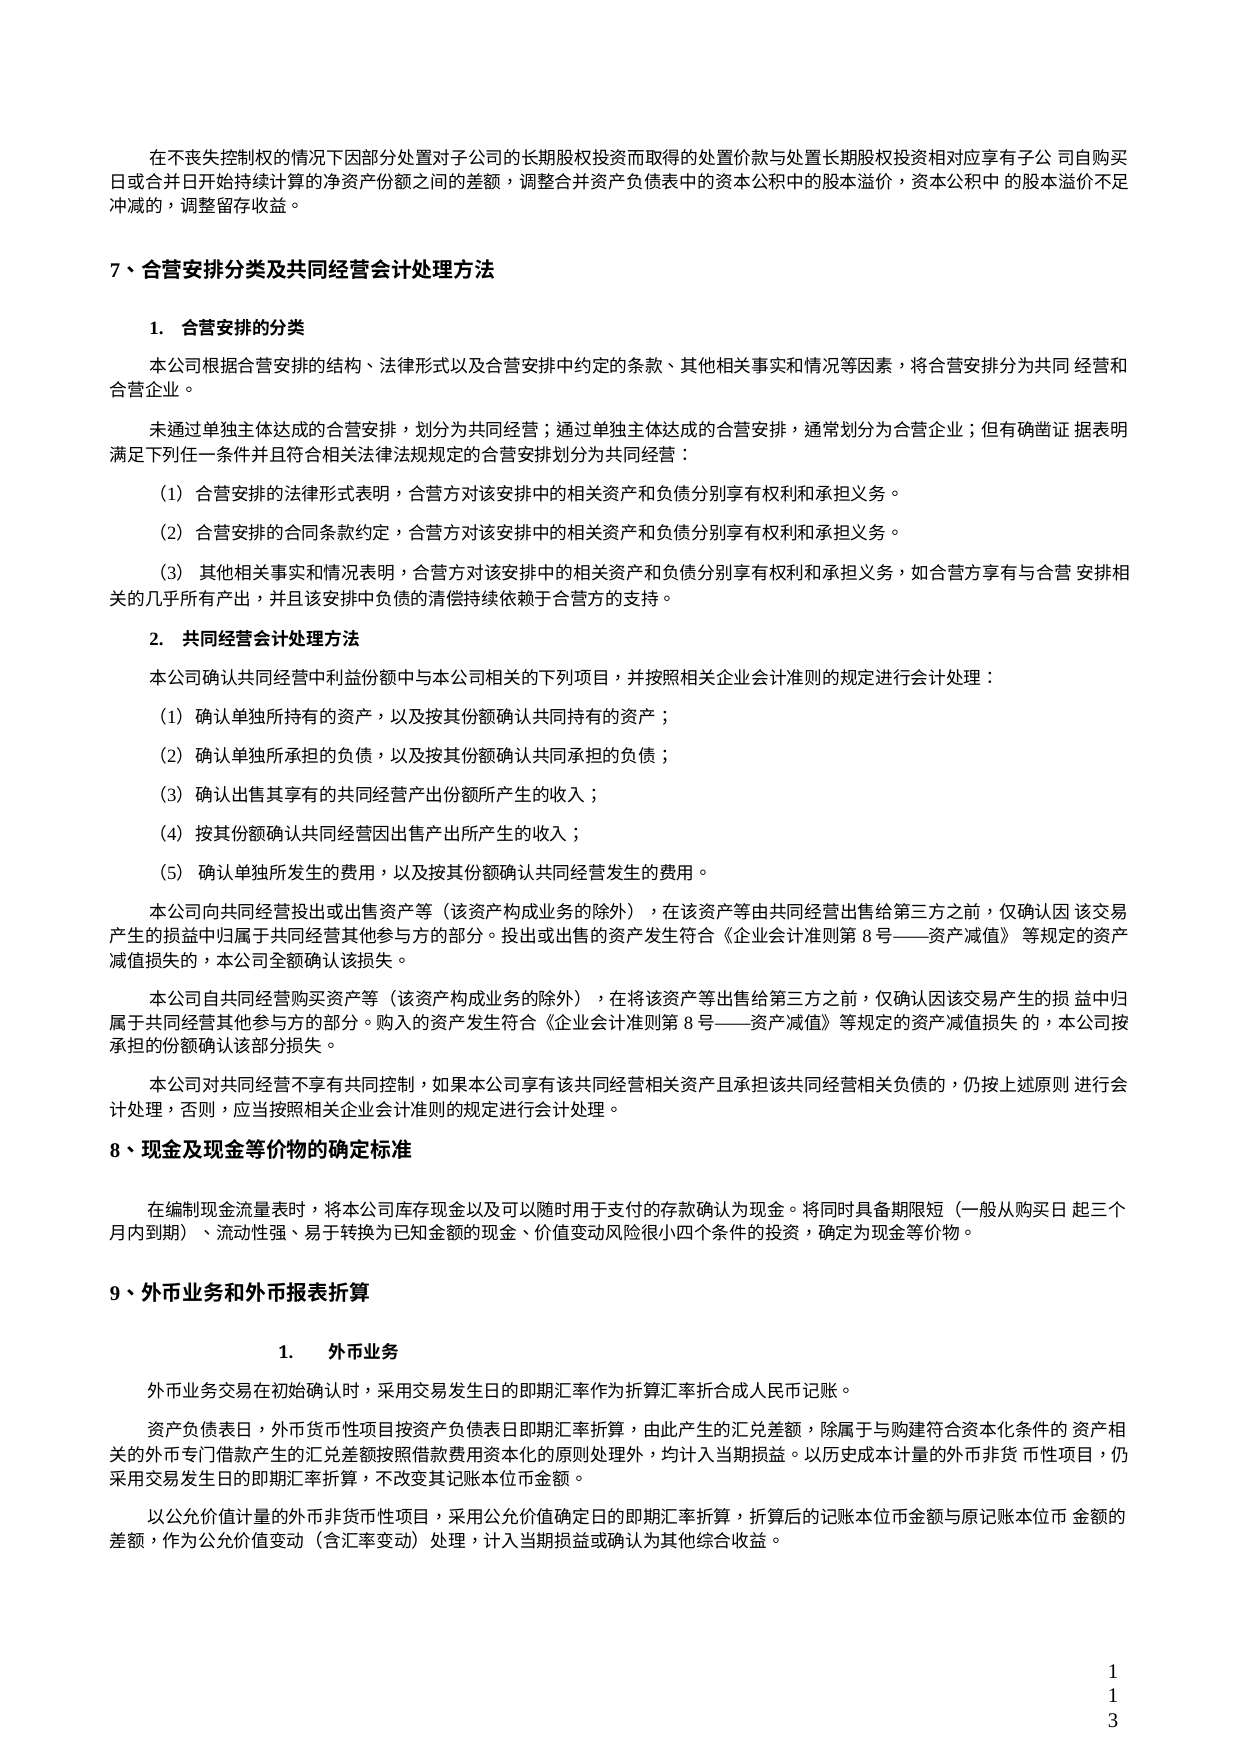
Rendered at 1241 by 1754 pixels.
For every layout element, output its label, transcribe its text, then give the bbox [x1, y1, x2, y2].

text 本公司向共同经营投出或出售资产等（该资产构成业务的除外），在该资产等由共同经营出售给第三方之前，仅确认因 该交易产生的损益中归属于共同经营其他参与方的部分。投出或出售的资产发生符合《企业会计准则第8号——资产减值》 等规定的资产减值损失的，本公司全额确认该损失。 [109, 899, 1129, 972]
list 外币业务 [278, 1339, 1129, 1364]
text 未通过单独主体达成的合营安排，划分为共同经营；通过单独主体达成的合营安排，通常划分为合营企业；但有确凿证 据表明满足下列任一条件并且符合相关法律法规规定的合营安排划分为共同经营： [109, 416, 1129, 466]
text （2） 合营安排的合同条款约定，合营方对该安排中的相关资产和负债分别享有权利和承担义务。 [109, 520, 1129, 544]
list 共同经营会计处理方法 [109, 625, 1129, 650]
text 资产负债表日，外币货币性项目按资产负债表日即期汇率折算，由此产生的汇兑差额，除属于与购建符合资本化条件的 资产相关的外币专门借款产生的汇兑差额按照借款费用资本化的原则处理外，均计入当期损益。以历史成本计量的外币非货 币性项目，仍采用交易发生日的即期汇率折算，不改变其记账本位币金额。 [109, 1417, 1129, 1490]
text 外币业务交易在初始确认时，采用交易发生日的即期汇率作为折算汇率折合成人民币记账。 [109, 1378, 1129, 1403]
text （1） 确认单独所持有的资产，以及按其份额确认共同持有的资产； [109, 703, 1129, 728]
text 在编制现金流量表时，将本公司库存现金以及可以随时用于支付的存款确认为现金。将同时具备期限短（一般从购买日 起三个月内到期）、流动性强、易于转换为已知金额的现金、价值变动风险很小四个条件的投资，确定为现金等价物。 [109, 1197, 1129, 1244]
text 本公司对共同经营不享有共同控制，如果本公司享有该共同经营相关资产且承担该共同经营相关负债的，仍按上述原则 进行会计处理，否则，应当按照相关企业会计准则的规定进行会计处理。 [109, 1072, 1129, 1121]
list 合营安排的分类 [109, 314, 1129, 339]
text 8、现金及现金等价物的确定标准 [109, 1136, 1129, 1164]
text （3） 确认出售其享有的共同经营产出份额所产生的收入； [109, 782, 1129, 806]
text 本公司确认共同经营中利益份额中与本公司相关的下列项目，并按照相关企业会计准则的规定进行会计处理： [109, 664, 1129, 689]
text （4） 按其份额确认共同经营因出售产出所产生的收入； [109, 821, 1129, 845]
text 本公司根据合营安排的结构、法律形式以及合营安排中约定的条款、其他相关事实和情况等因素，将合营安排分为共同 经营和合营企业。 [109, 353, 1129, 401]
text （3） 其他相关事实和情况表明，合营方对该安排中的相关资产和负债分别享有权利和承担义务，如合营方享有与合营 安排相关的几乎所有产出，并且该安排中负债的清偿持续依赖于合营方的支持。 [109, 559, 1129, 611]
text 9、外币业务和外币报表折算 [109, 1278, 1129, 1306]
text （1） 合营安排的法律形式表明，合营方对该安排中的相关资产和负债分别享有权利和承担义务。 [109, 481, 1129, 505]
text 7、合营安排分类及共同经营会计处理方法 [109, 255, 1129, 283]
text （5） 确认单独所发生的费用，以及按其份额确认共同经营发生的费用。 [109, 860, 1129, 884]
text 本公司自共同经营购买资产等（该资产构成业务的除外），在将该资产等出售给第三方之前，仅确认因该交易产生的损 益中归属于共同经营其他参与方的部分。购入的资产发生符合《企业会计准则第8号——资产减值》等规定的资产减值损失 的，本公司按承担的份额确认该部分损失。 [109, 987, 1129, 1057]
text 在不丧失控制权的情况下因部分处置对子公司的长期股权投资而取得的处置价款与处置长期股权投资相对应享有子公 司自购买日或合并日开始持续计算的净资产份额之间的差额，调整合并资产负债表中的资本公积中的股本溢价，资本公积中 的股本溢价不足冲减的，调整留存收益。 [109, 145, 1129, 217]
text 以公允价值计量的外币非货币性项目，采用公允价值确定日的即期汇率折算，折算后的记账本位币金额与原记账本位币 金额的差额，作为公允价值变动（含汇率变动）处理，计入当期损益或确认为其他综合收益。 [109, 1505, 1129, 1553]
text （2） 确认单独所承担的负债，以及按其份额确认共同承担的负债； [109, 743, 1129, 767]
